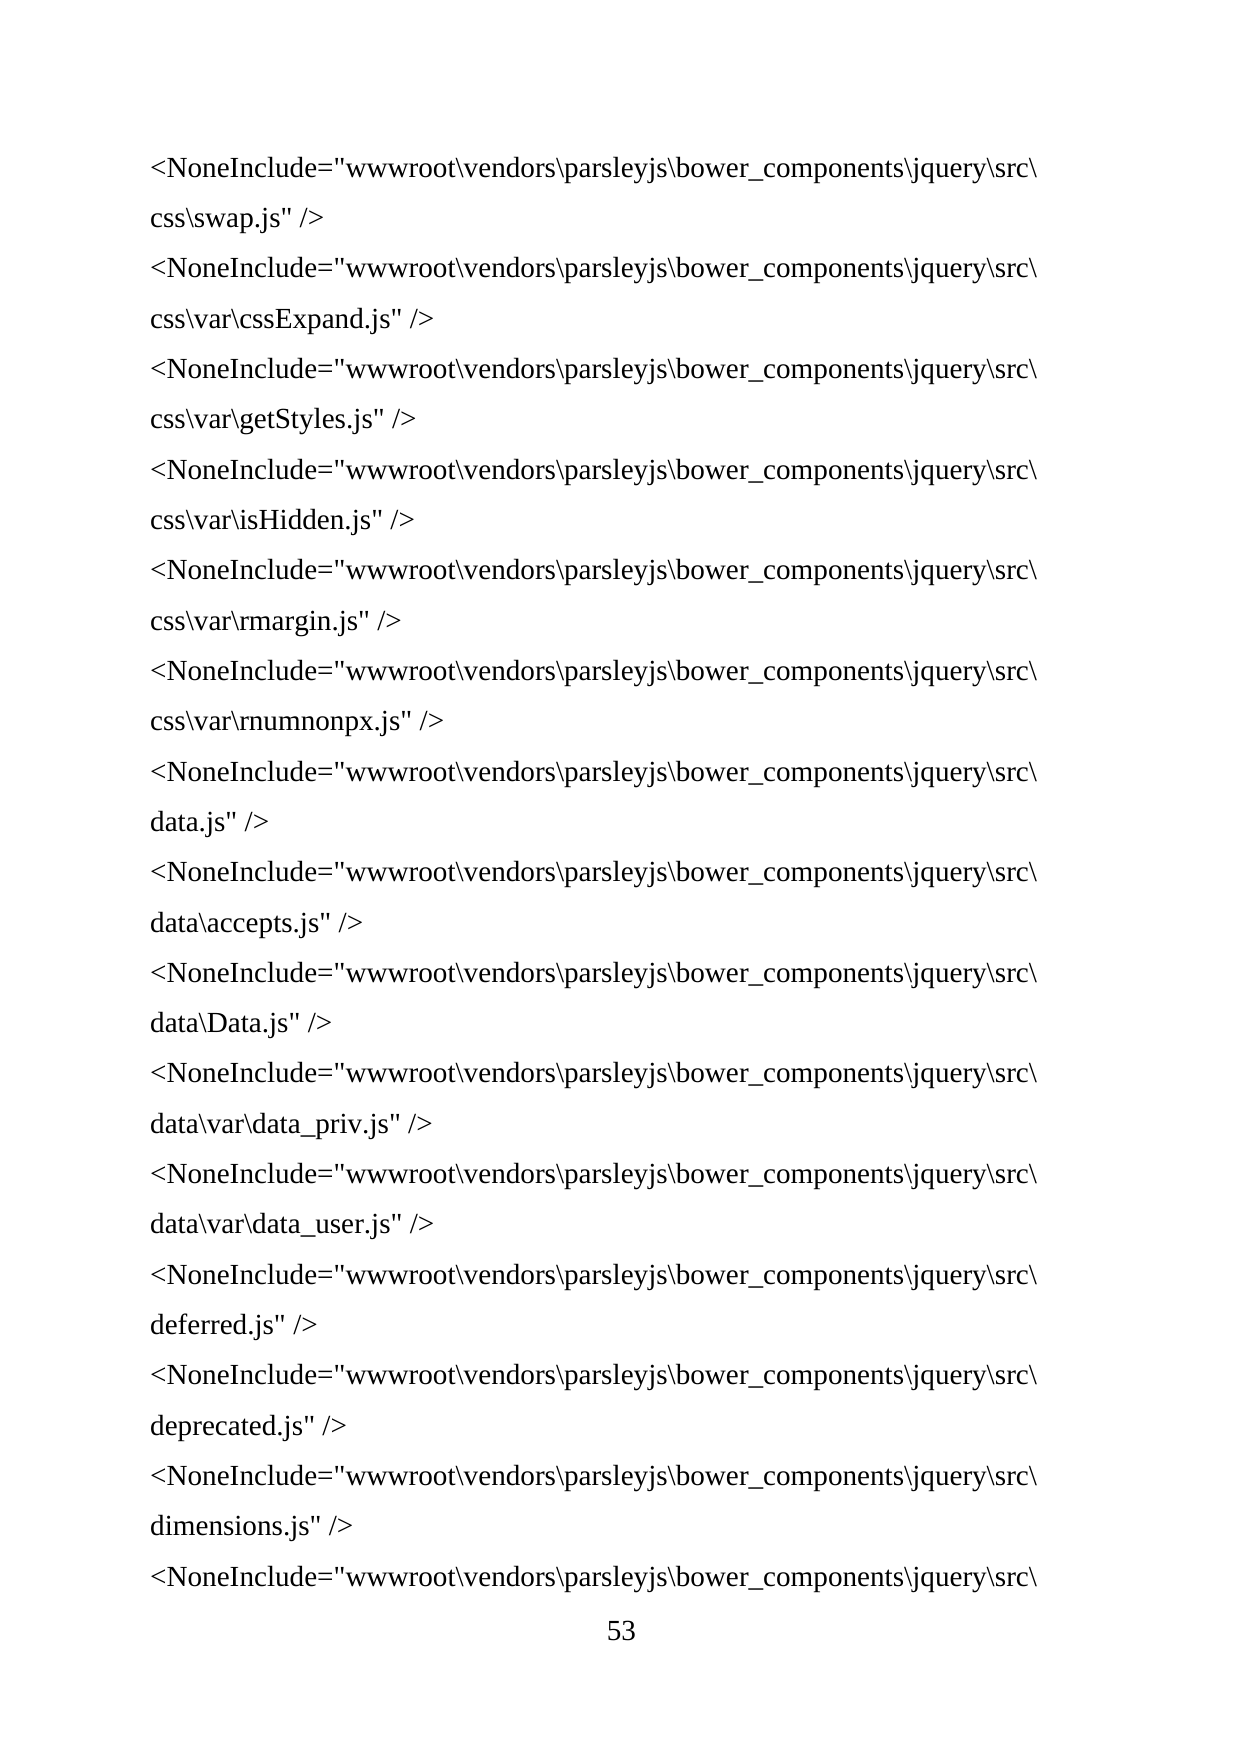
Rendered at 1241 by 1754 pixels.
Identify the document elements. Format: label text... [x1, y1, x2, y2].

list <NoneInclude="wwwroot\vendors\parsleyjs\bower_components\jquery\src\deprecated.js" /> [150, 1357, 1080, 1441]
list <NoneInclude="wwwroot\vendors\parsleyjs\bower_components\jquery\src\ [150, 854, 1080, 888]
list data.js" /> [150, 804, 1080, 838]
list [150, 1458, 1080, 1492]
list data\var\data_priv.js" /> [150, 1106, 1080, 1139]
list <NoneInclude="wwwroot\vendors\parsleyjs\bower_components\jquery\src\ [150, 955, 1080, 988]
list <NoneInclude="wwwroot\vendors\parsleyjs\bower_components\jquery\src\ [150, 1056, 1080, 1089]
list <NoneInclude="wwwroot\vendors\parsleyjs\bower_components\jquery\src\css\var\getStyles.js" /> [150, 351, 1080, 435]
list data\Data.js" /> [150, 1005, 1080, 1039]
list <NoneInclude="wwwroot\vendors\parsleyjs\bower_components\jquery\src\data\var\data_user.js" /> [150, 1156, 1080, 1240]
list <NoneInclude="wwwroot\vendors\parsleyjs\bower_components\jquery\src\css\swap.js" /> [150, 150, 1080, 234]
list dimensions.js" /> [150, 1508, 1080, 1542]
list <NoneInclude="wwwroot\vendors\parsleyjs\bower_components\jquery\src\css\var\rmargin.js" /> [150, 552, 1080, 636]
list data\accepts.js" /> [150, 905, 1080, 938]
list <NoneInclude="wwwroot\vendors\parsleyjs\bower_components\jquery\src\ [150, 754, 1080, 787]
list <NoneInclude="wwwroot\vendors\parsleyjs\bower_components\jquery\src\css\var\rnumnonpx.js" /> [150, 653, 1080, 737]
list <NoneInclude="wwwroot\vendors\parsleyjs\bower_components\jquery\src\deferred.js" /> [150, 1257, 1080, 1341]
list <NoneInclude="wwwroot\vendors\parsleyjs\bower_components\jquery\src\css\var\isHidden.js" /> [150, 452, 1080, 536]
list <NoneInclude="wwwroot\vendors\parsleyjs\bower_components\jquery\src\css\var\cssExpand.js" /> [150, 251, 1080, 334]
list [150, 1559, 1080, 1592]
